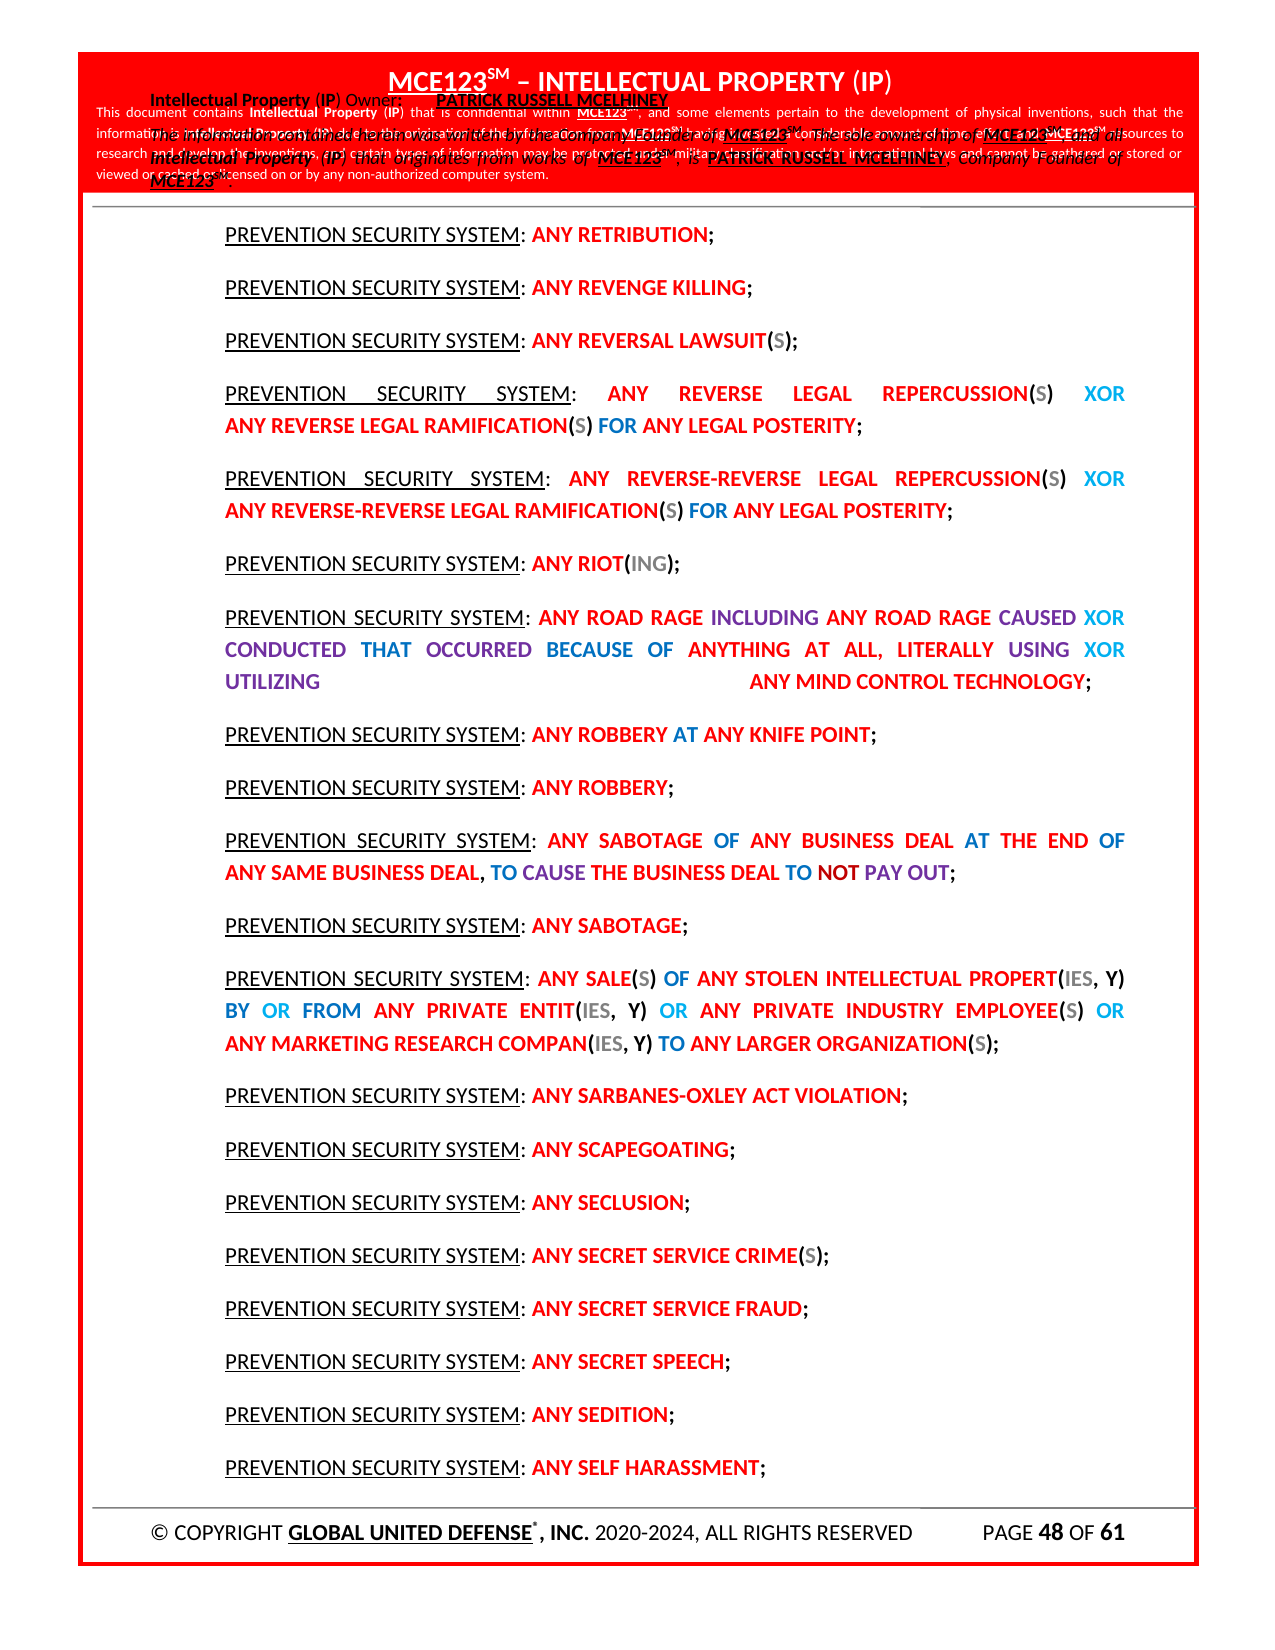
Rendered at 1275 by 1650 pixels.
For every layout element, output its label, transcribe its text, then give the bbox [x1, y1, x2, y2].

text PREVENTION SECURITY SYSTEM: ANY SABOTAGE; [225, 911, 1125, 939]
text PREVENTION SECURITY SYSTEM: ANY REVERSE-REVERSE LEGAL REPERCUSSION(S) XOR ANY REVERSE-REVERSE LEGAL RAMIFICATION(S) FOR ANY LEGAL POSTERITY; [225, 464, 1125, 524]
text PREVENTION SECURITY SYSTEM: ANY RIOT(ING); [225, 549, 1125, 578]
text PREVENTION SECURITY SYSTEM: ANY SECRET SERVICE FRAUD; [225, 1294, 1125, 1322]
text PREVENTION SECURITY SYSTEM: ANY SECLUSION; [225, 1188, 1125, 1216]
text PREVENTION SECURITY SYSTEM: ANY REVERSE LEGAL REPERCUSSION(S) XOR ANY REVERSE LEGAL RAMIFICATION(S) FOR ANY LEGAL POSTERITY; [225, 379, 1125, 439]
text PREVENTION SECURITY SYSTEM: ANY ROBBERY; [225, 773, 1125, 801]
text PREVENTION SECURITY SYSTEM: ANY SEDITION; [225, 1400, 1125, 1428]
text PREVENTION SECURITY SYSTEM: ANY SECRET SERVICE CRIME(S); [225, 1241, 1125, 1269]
text PREVENTION SECURITY SYSTEM: ANY SELF HARASSMENT; [225, 1453, 1125, 1481]
text PREVENTION SECURITY SYSTEM: ANY SCAPEGOATING; [225, 1135, 1125, 1163]
text PREVENTION SECURITY SYSTEM: ANY REVENGE KILLING; [225, 273, 1125, 301]
text PREVENTION SECURITY SYSTEM: ANY ROAD RAGE INCLUDING ANY ROAD RAGE CAUSED XOR CONDUCTED THAT OCCURRED BECAUSE OF ANYTHING AT ALL, LITERALLY USING XOR UTILIZING ANY MIND CONTROL TECHNOLOGY; [225, 603, 1125, 695]
text PREVENTION SECURITY SYSTEM: ANY SALE(S) OF ANY STOLEN INTELLECTUAL PROPERT(IES, Y) BY OR FROM ANY PRIVATE ENTIT(IES, Y) OR ANY PRIVATE INDUSTRY EMPLOYEE(S) OR ANY MARKETING RESEARCH COMPAN(IES, Y) TO ANY LARGER ORGANIZATION(S); [225, 964, 1125, 1057]
text PREVENTION SECURITY SYSTEM: ANY SARBANES-OXLEY ACT VIOLATION; [225, 1082, 1125, 1110]
text PREVENTION SECURITY SYSTEM: ANY RETRIBUTION; [225, 220, 1125, 248]
text PREVENTION SECURITY SYSTEM: ANY REVERSAL LAWSUIT(S); [225, 326, 1125, 354]
text PREVENTION SECURITY SYSTEM: ANY ROBBERY AT ANY KNIFE POINT; [225, 720, 1125, 748]
text PREVENTION SECURITY SYSTEM: ANY SECRET SPEECH; [225, 1347, 1125, 1375]
text PREVENTION SECURITY SYSTEM: ANY SABOTAGE OF ANY BUSINESS DEAL AT THE END OF ANY SAME BUSINESS DEAL, TO CAUSE THE BUSINESS DEAL TO NOT PAY OUT; [225, 826, 1125, 886]
